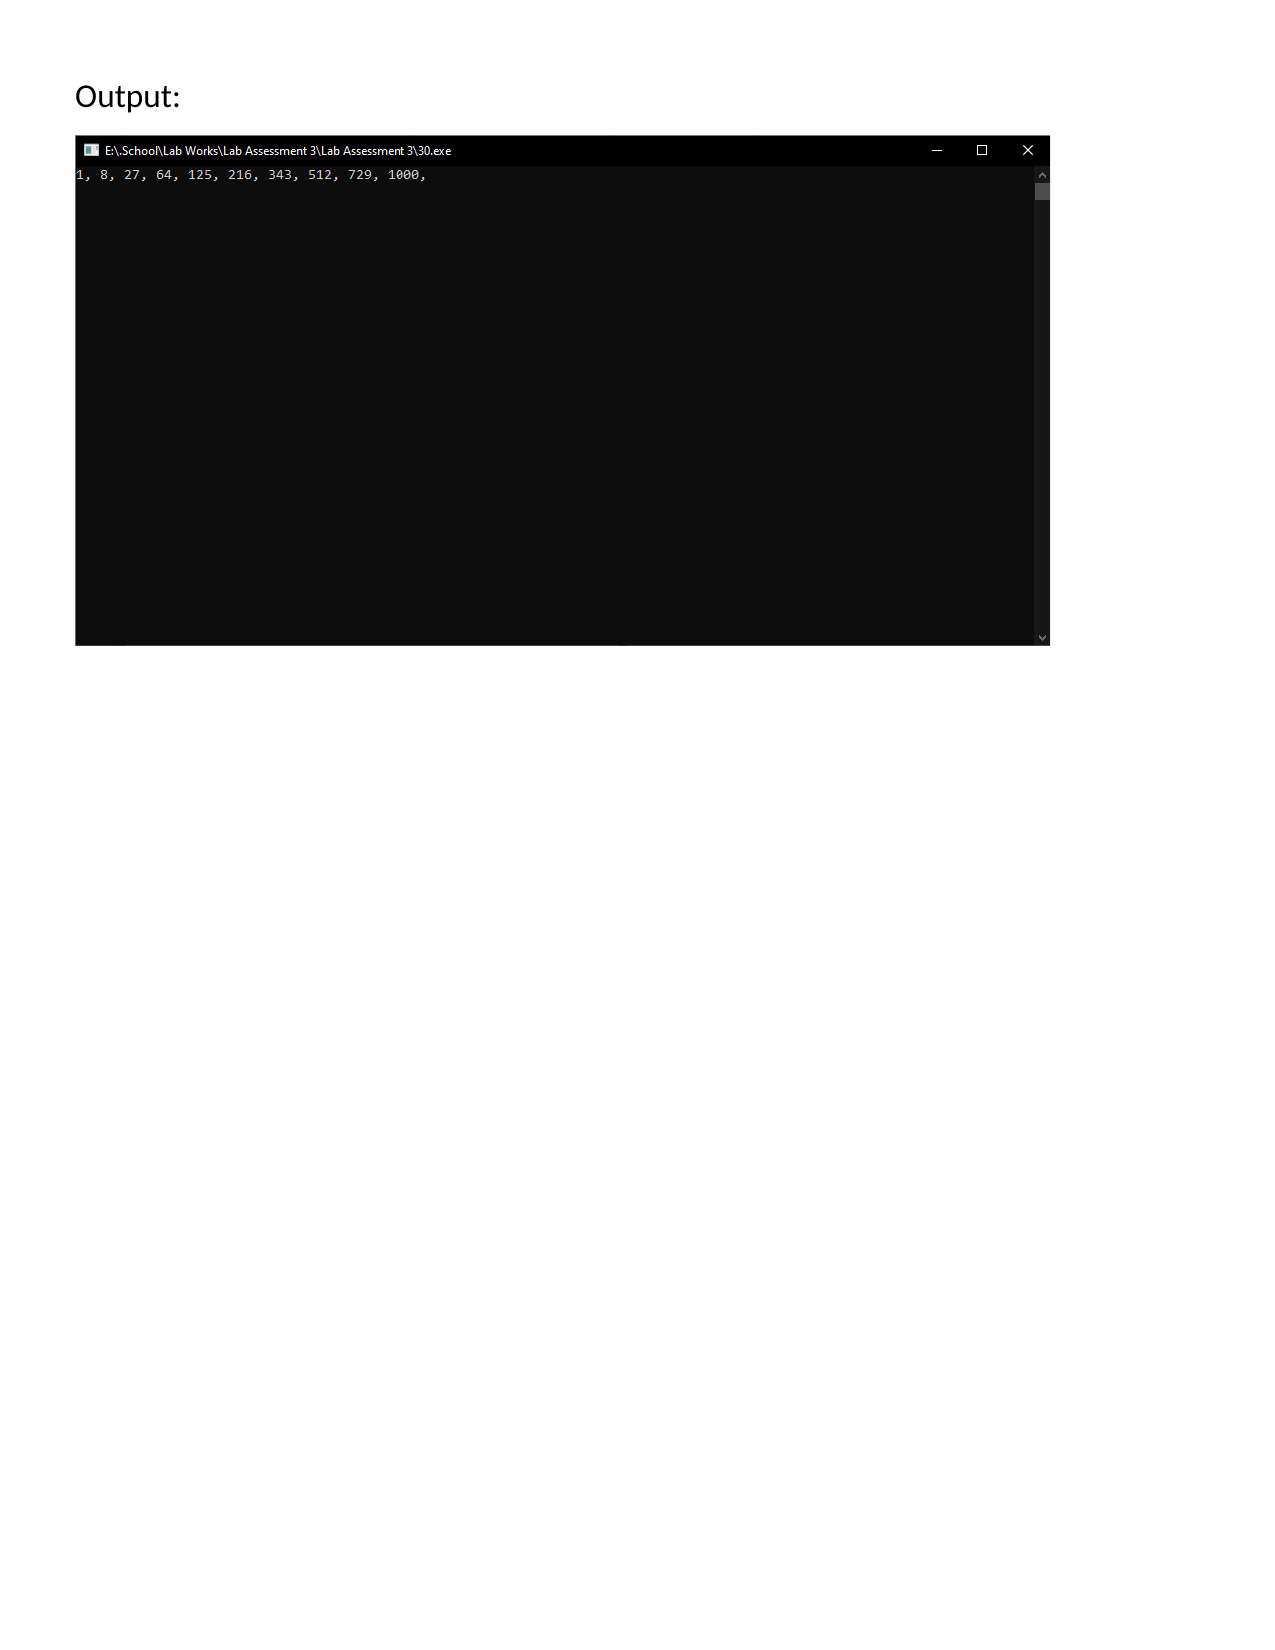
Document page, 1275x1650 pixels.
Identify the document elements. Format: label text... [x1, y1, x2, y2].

text Output: [75, 75, 1200, 116]
picture [75, 135, 1050, 646]
